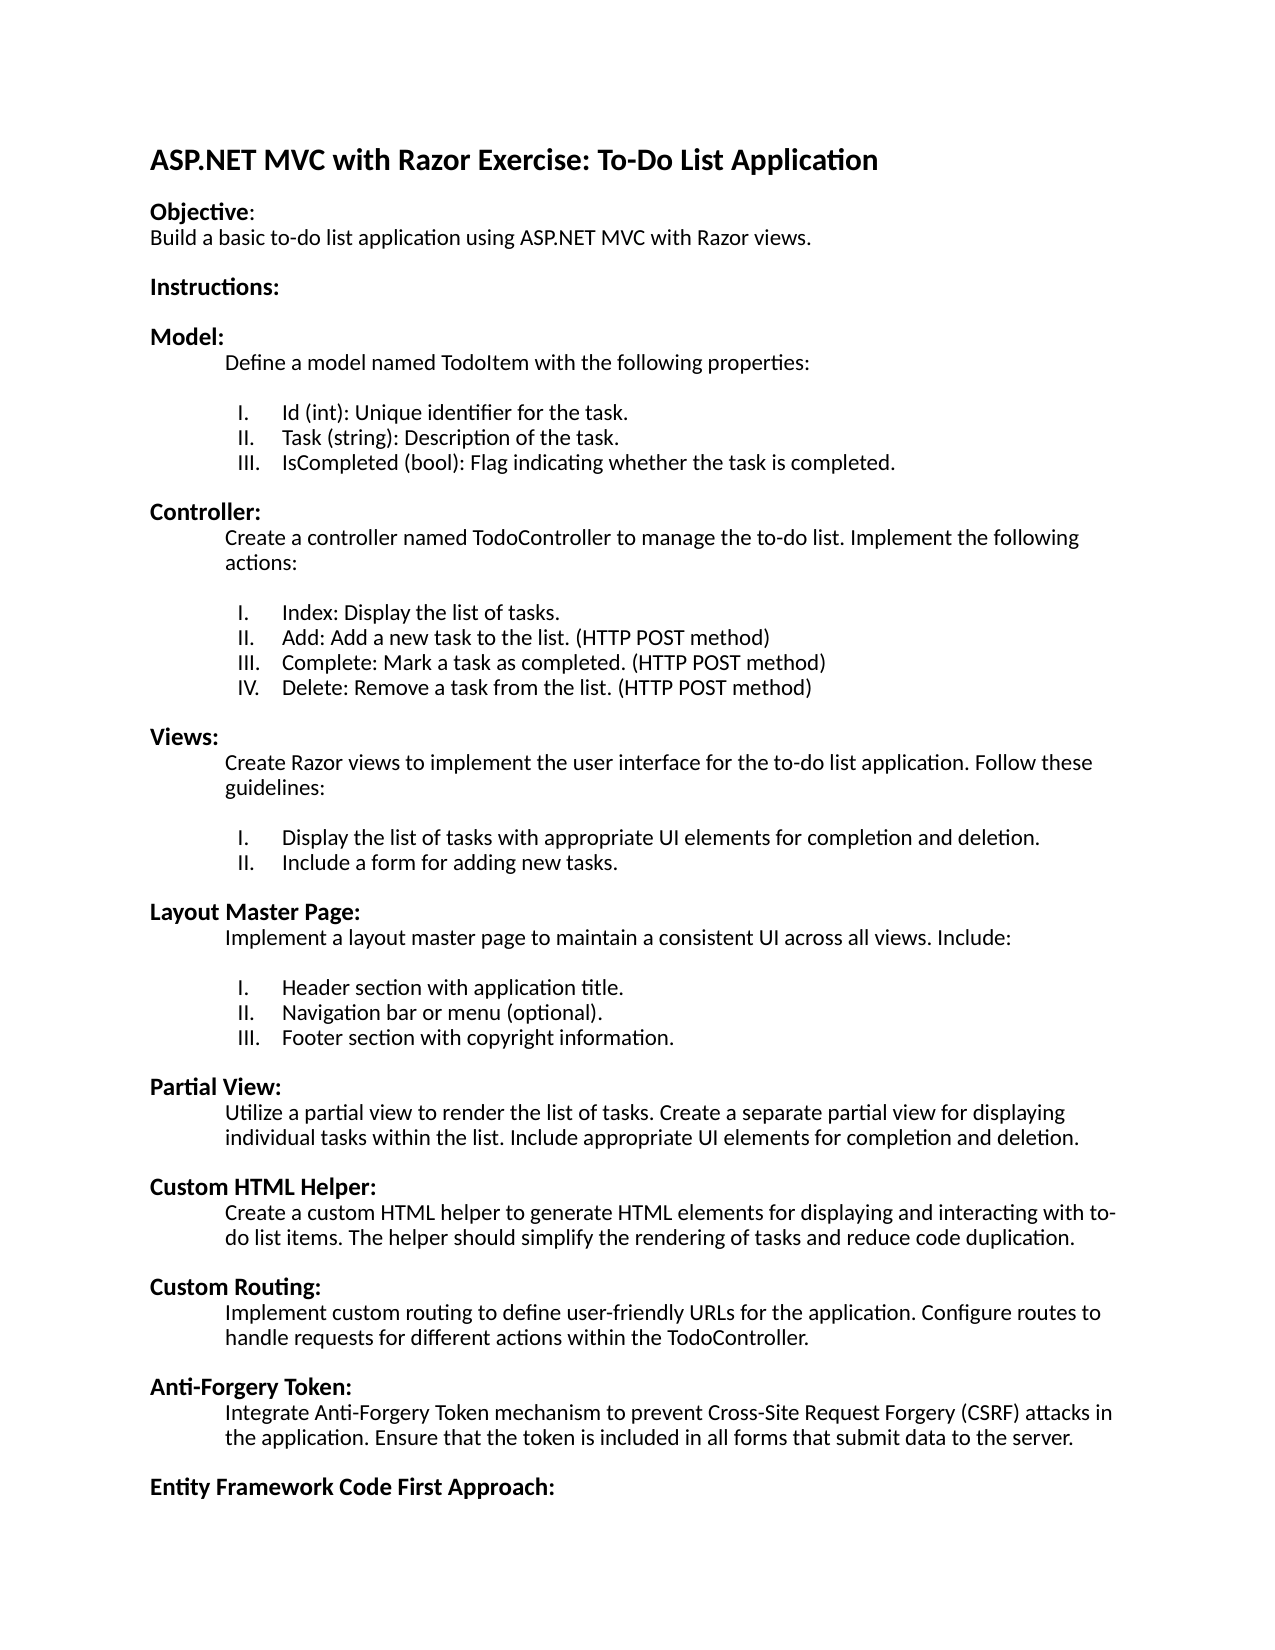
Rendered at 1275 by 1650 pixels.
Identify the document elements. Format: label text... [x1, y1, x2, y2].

list Task (string): Description of the task. [237, 425, 1125, 450]
text Entity Framework Code First Approach: [150, 1475, 1125, 1500]
list Id (int): Unique identifier for the task. [237, 400, 1125, 425]
text Partial View: [150, 1075, 1125, 1100]
list Header section with application title. [237, 975, 1125, 1000]
text Instructions: [150, 275, 1125, 300]
list Include a form for adding new tasks. [237, 850, 1125, 875]
text Model: [150, 325, 1125, 350]
list Navigation bar or menu (optional). [237, 1000, 1125, 1025]
text ASP.NET MVC with Razor Exercise: To-Do List Application [150, 150, 1125, 175]
list Index: Display the list of tasks. [237, 600, 1125, 625]
text Build a basic to-do list application using ASP.NET MVC with Razor views. [150, 225, 1125, 250]
list Display the list of tasks with appropriate UI elements for completion and deletion. [237, 825, 1125, 850]
list Delete: Remove a task from the list. (HTTP POST method) [237, 675, 1125, 700]
text Custom HTML Helper: [150, 1175, 1125, 1200]
list Add: Add a new task to the list. (HTTP POST method) [237, 625, 1125, 650]
text Objective: [150, 200, 1125, 225]
text Views: [150, 725, 1125, 750]
list Complete: Mark a task as completed. (HTTP POST method) [237, 650, 1125, 675]
list Footer section with copyright information. [237, 1025, 1125, 1050]
text Implement custom routing to define user-friendly URLs for the application. Configure routes to handle requests for different actions within the TodoController. [225, 1300, 1125, 1350]
list IsCompleted (bool): Flag indicating whether the task is completed. [237, 450, 1125, 475]
text Create a custom HTML helper to generate HTML elements for displaying and interacting with to-do list items. The helper should simplify the rendering of tasks and reduce code duplication. [225, 1200, 1125, 1250]
text Implement a layout master page to maintain a consistent UI across all views. Include: [225, 925, 1125, 950]
text Create a controller named TodoController to manage the to-do list. Implement the following actions: [225, 525, 1125, 575]
text Controller: [150, 500, 1125, 525]
text Layout Master Page: [150, 900, 1125, 925]
text Anti-Forgery Token: [150, 1375, 1125, 1400]
text Utilize a partial view to render the list of tasks. Create a separate partial view for displaying individual tasks within the list. Include appropriate UI elements for completion and deletion. [225, 1100, 1125, 1150]
text Integrate Anti-Forgery Token mechanism to prevent Cross-Site Request Forgery (CSRF) attacks in the application. Ensure that the token is included in all forms that submit data to the server. [225, 1400, 1125, 1450]
text Custom Routing: [150, 1275, 1125, 1300]
text Create Razor views to implement the user interface for the to-do list application. Follow these guidelines: [225, 750, 1125, 800]
text Define a model named TodoItem with the following properties: [225, 350, 1125, 375]
